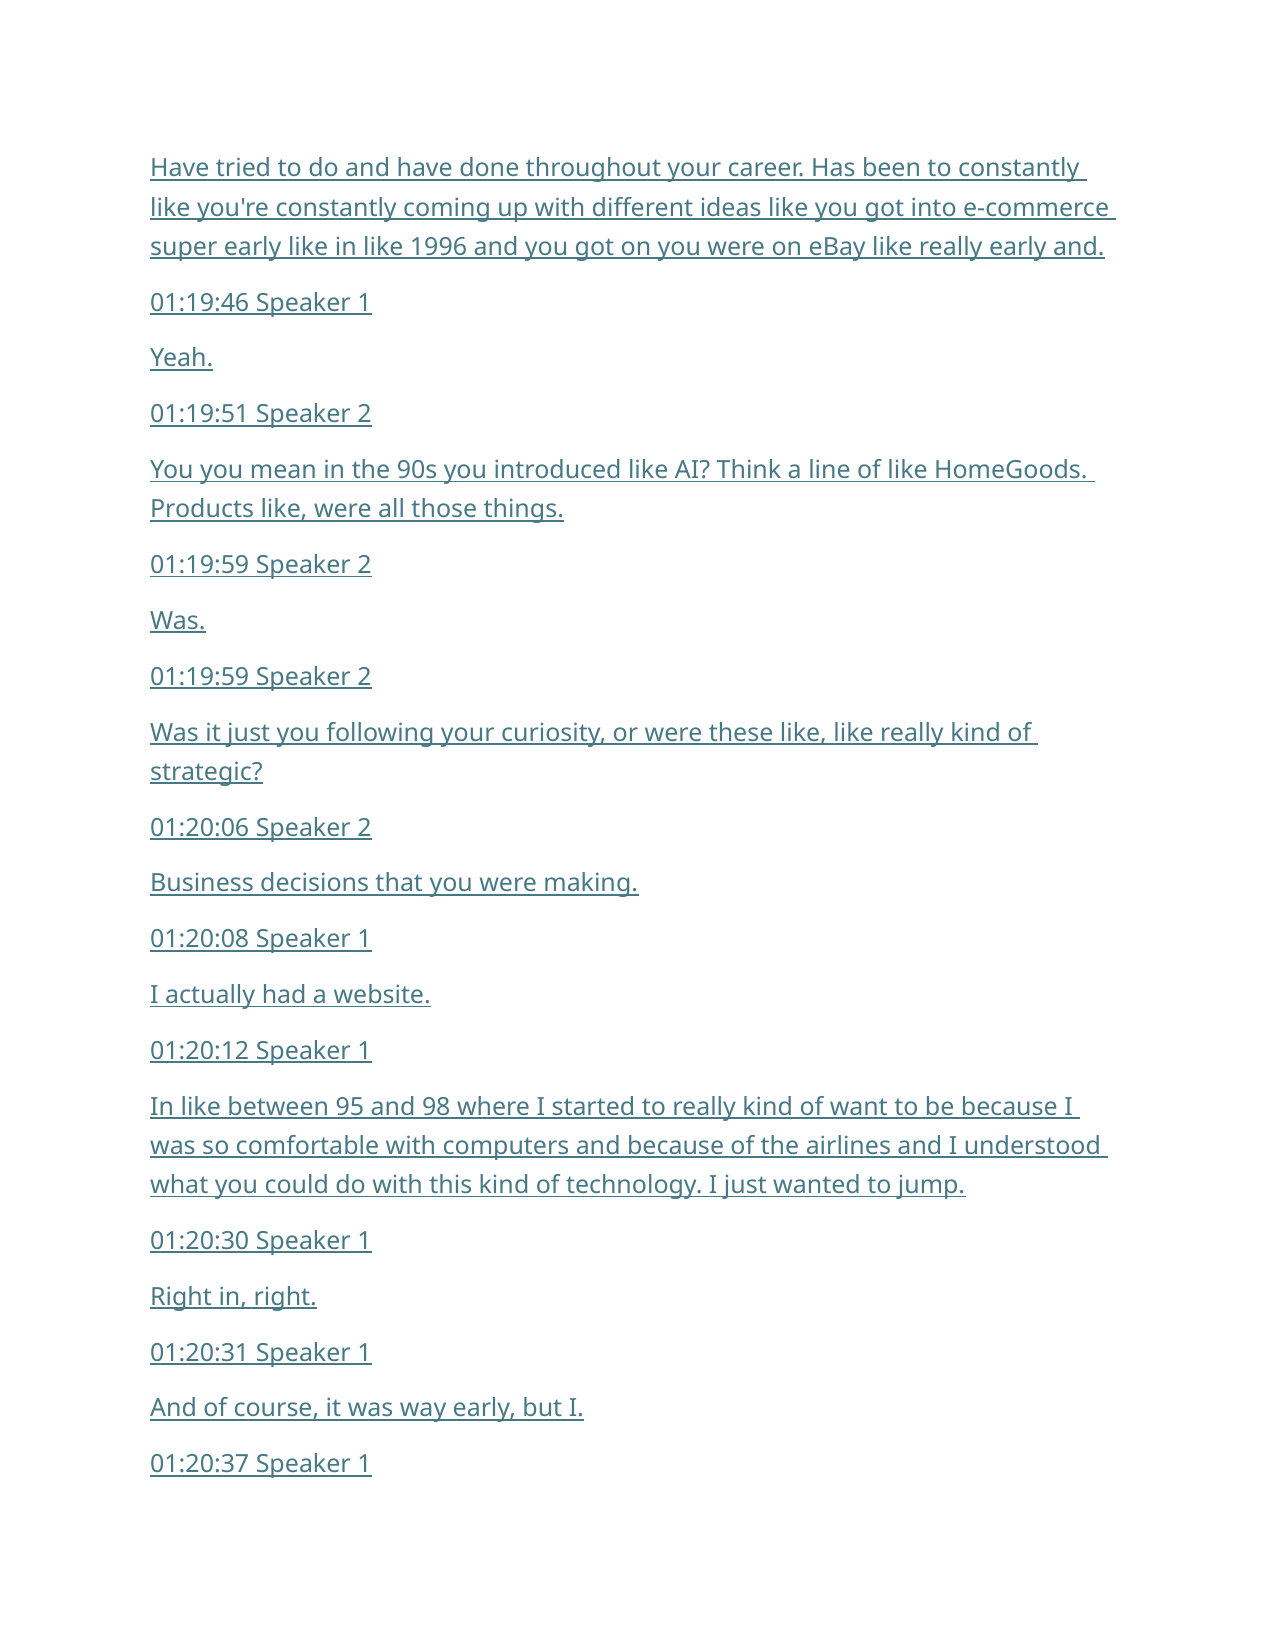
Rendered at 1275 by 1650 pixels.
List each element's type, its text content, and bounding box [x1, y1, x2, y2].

text 01:19:59 Speaker 2 [150, 547, 1125, 581]
text 01:20:37 Speaker 1 [150, 1446, 1125, 1480]
text 01:19:51 Speaker 2 [150, 396, 1125, 430]
text You you mean in the 90s you introduced like AI? Think a line of like HomeGoods. Products like, were all those things. [150, 452, 1125, 525]
text 01:20:12 Speaker 1 [150, 1032, 1125, 1067]
text Have tried to do and have done throughout your career. Has been to constantly like you're constantly coming up with different ideas like you got into e-commerce super early like in like 1996 and you got on you were on eBay like really early and. [150, 150, 1125, 262]
text 01:20:31 Speaker 1 [150, 1334, 1125, 1368]
text 01:20:06 Speaker 2 [150, 809, 1125, 843]
text 01:20:30 Speaker 1 [150, 1222, 1125, 1257]
text Was it just you following your curiosity, or were these like, like really kind of strategic? [150, 714, 1125, 787]
text Yeah. [150, 340, 1125, 374]
text 01:19:46 Speaker 1 [150, 284, 1125, 318]
text 01:19:59 Speaker 2 [150, 658, 1125, 692]
text Was. [150, 602, 1125, 637]
text I actually had a website. [150, 977, 1125, 1011]
text Business decisions that you were making. [150, 865, 1125, 899]
text In like between 95 and 98 where I started to really kind of want to be because I was so comfortable with computers and because of the airlines and I understood what you could do with this kind of technology. I just wanted to jump. [150, 1088, 1125, 1201]
text And of course, it was way early, but I. [150, 1390, 1125, 1424]
text 01:20:08 Speaker 1 [150, 921, 1125, 955]
text Right in, right. [150, 1278, 1125, 1312]
